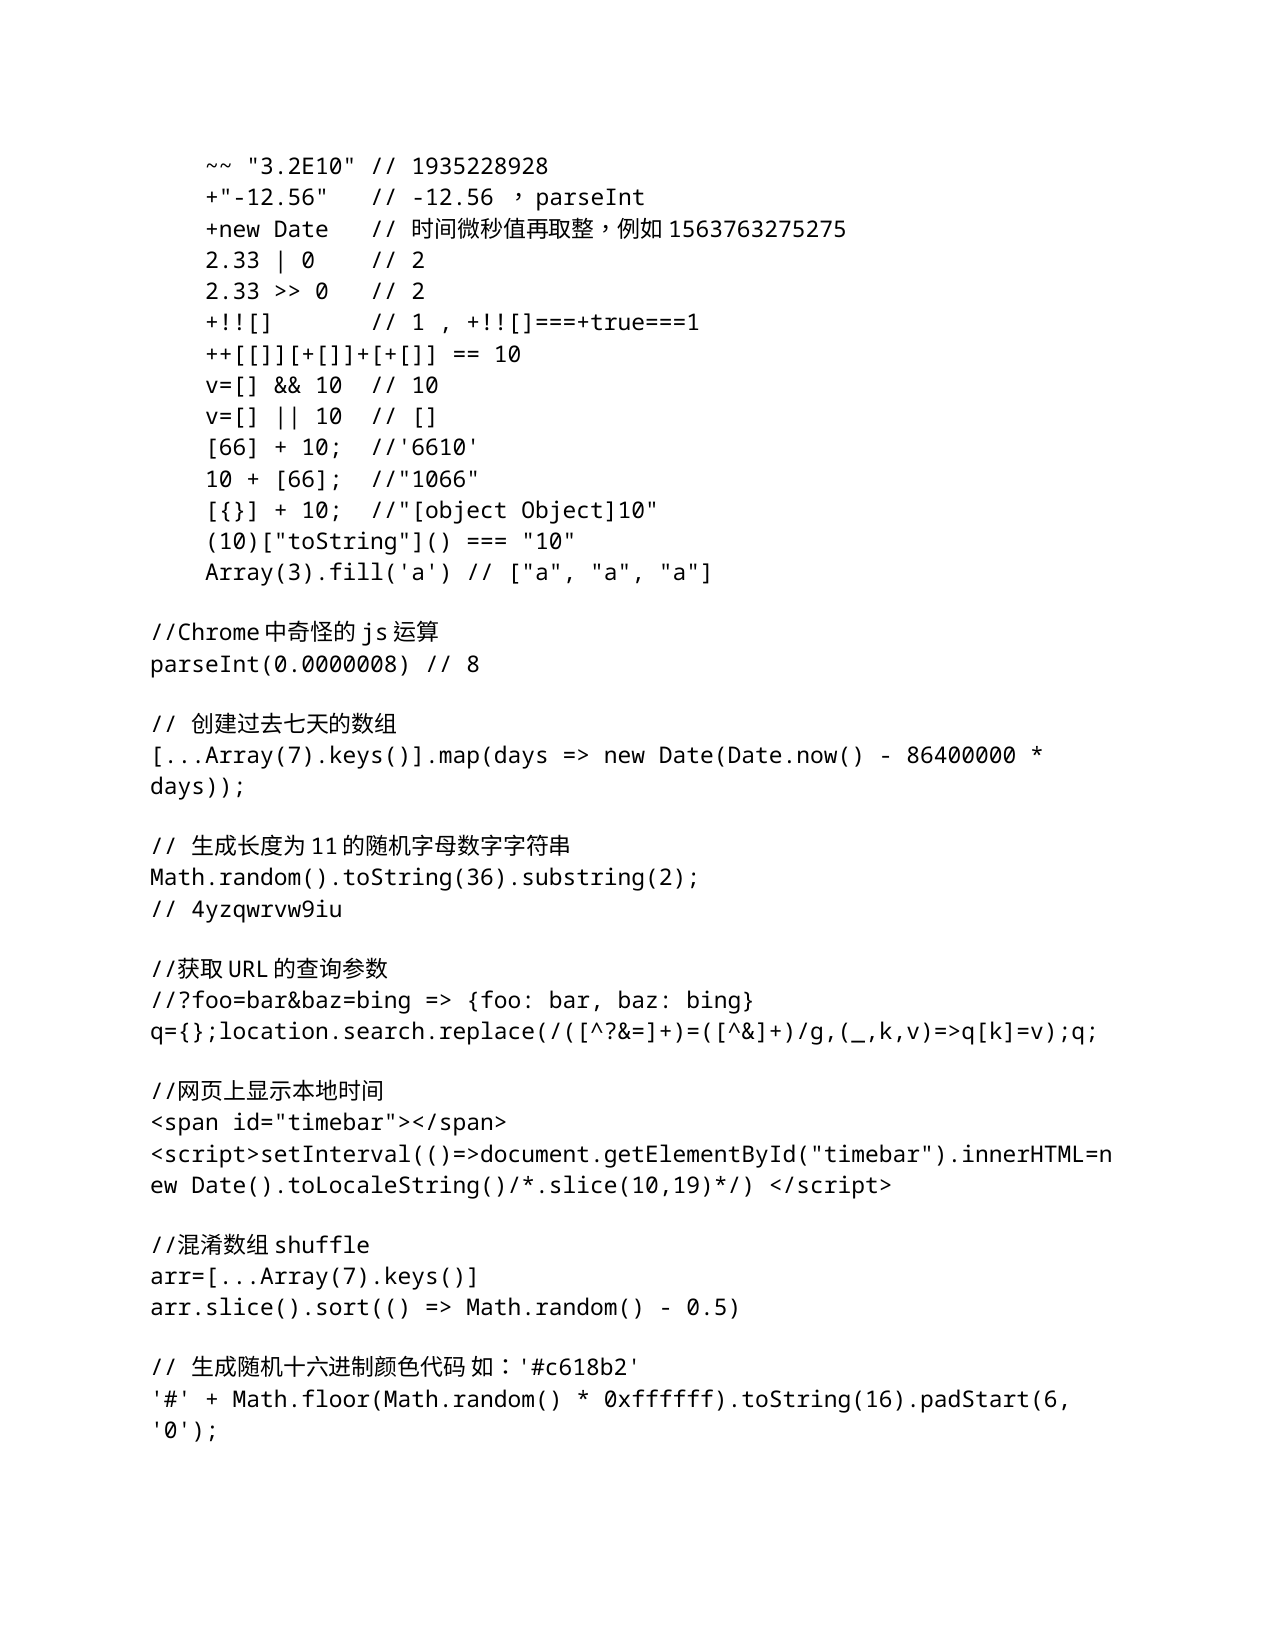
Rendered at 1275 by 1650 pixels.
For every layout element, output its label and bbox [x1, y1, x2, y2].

text [150, 150, 1125, 1474]
